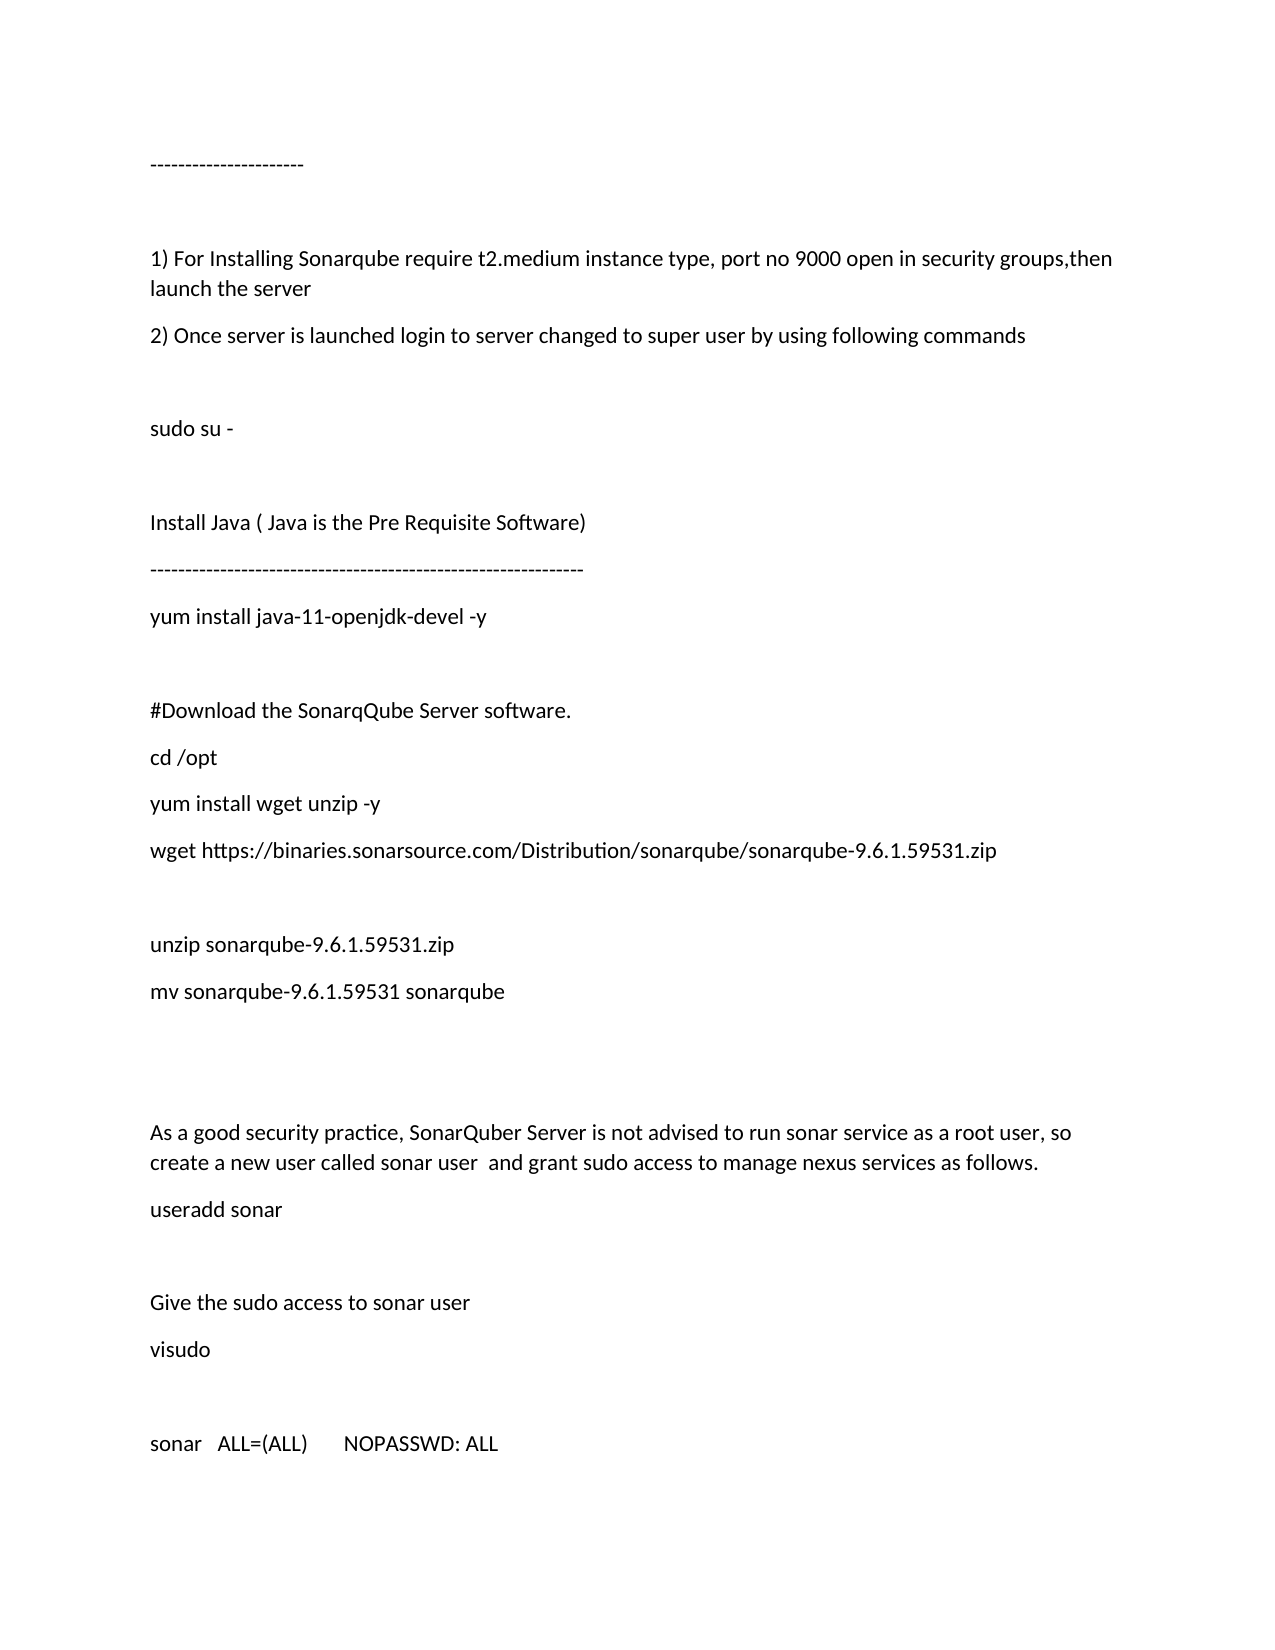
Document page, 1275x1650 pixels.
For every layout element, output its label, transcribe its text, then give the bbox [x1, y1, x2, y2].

text ---------------------- [150, 150, 1125, 178]
text mv sonarqube-9.6.1.59531 sonarqube [150, 977, 1125, 1005]
text visudo [150, 1335, 1125, 1363]
text 2) Once server is launched login to server changed to super user by using following commands [150, 321, 1125, 349]
text yum install wget unzip -y [150, 789, 1125, 818]
text As a good security practice, SonarQuber Server is not advised to run sonar service as a root user, so create a new user called sonar user and grant sudo access to manage nexus services as follows. [150, 1118, 1125, 1176]
text Install Java ( Java is the Pre Requisite Software) [150, 508, 1125, 536]
text #Download the SonarqQube Server software. [150, 696, 1125, 724]
text Give the sudo access to sonar user [150, 1288, 1125, 1317]
text cd /opt [150, 743, 1125, 771]
text sudo su - [150, 414, 1125, 443]
text unzip sonarqube-9.6.1.59531.zip [150, 930, 1125, 958]
text wget https://binaries.sonarsource.com/Distribution/sonarqube/sonarqube-9.6.1.59531.zip [150, 836, 1125, 864]
text yum install java-11-openjdk-devel -y [150, 602, 1125, 630]
text sonar ALL=(ALL) NOPASSWD: ALL [150, 1429, 1125, 1457]
text 1) For Installing Sonarqube require t2.medium instance type, port no 9000 open in security groups,then launch the server [150, 244, 1125, 302]
text useradd sonar [150, 1195, 1125, 1223]
text -------------------------------------------------------------- [150, 555, 1125, 583]
